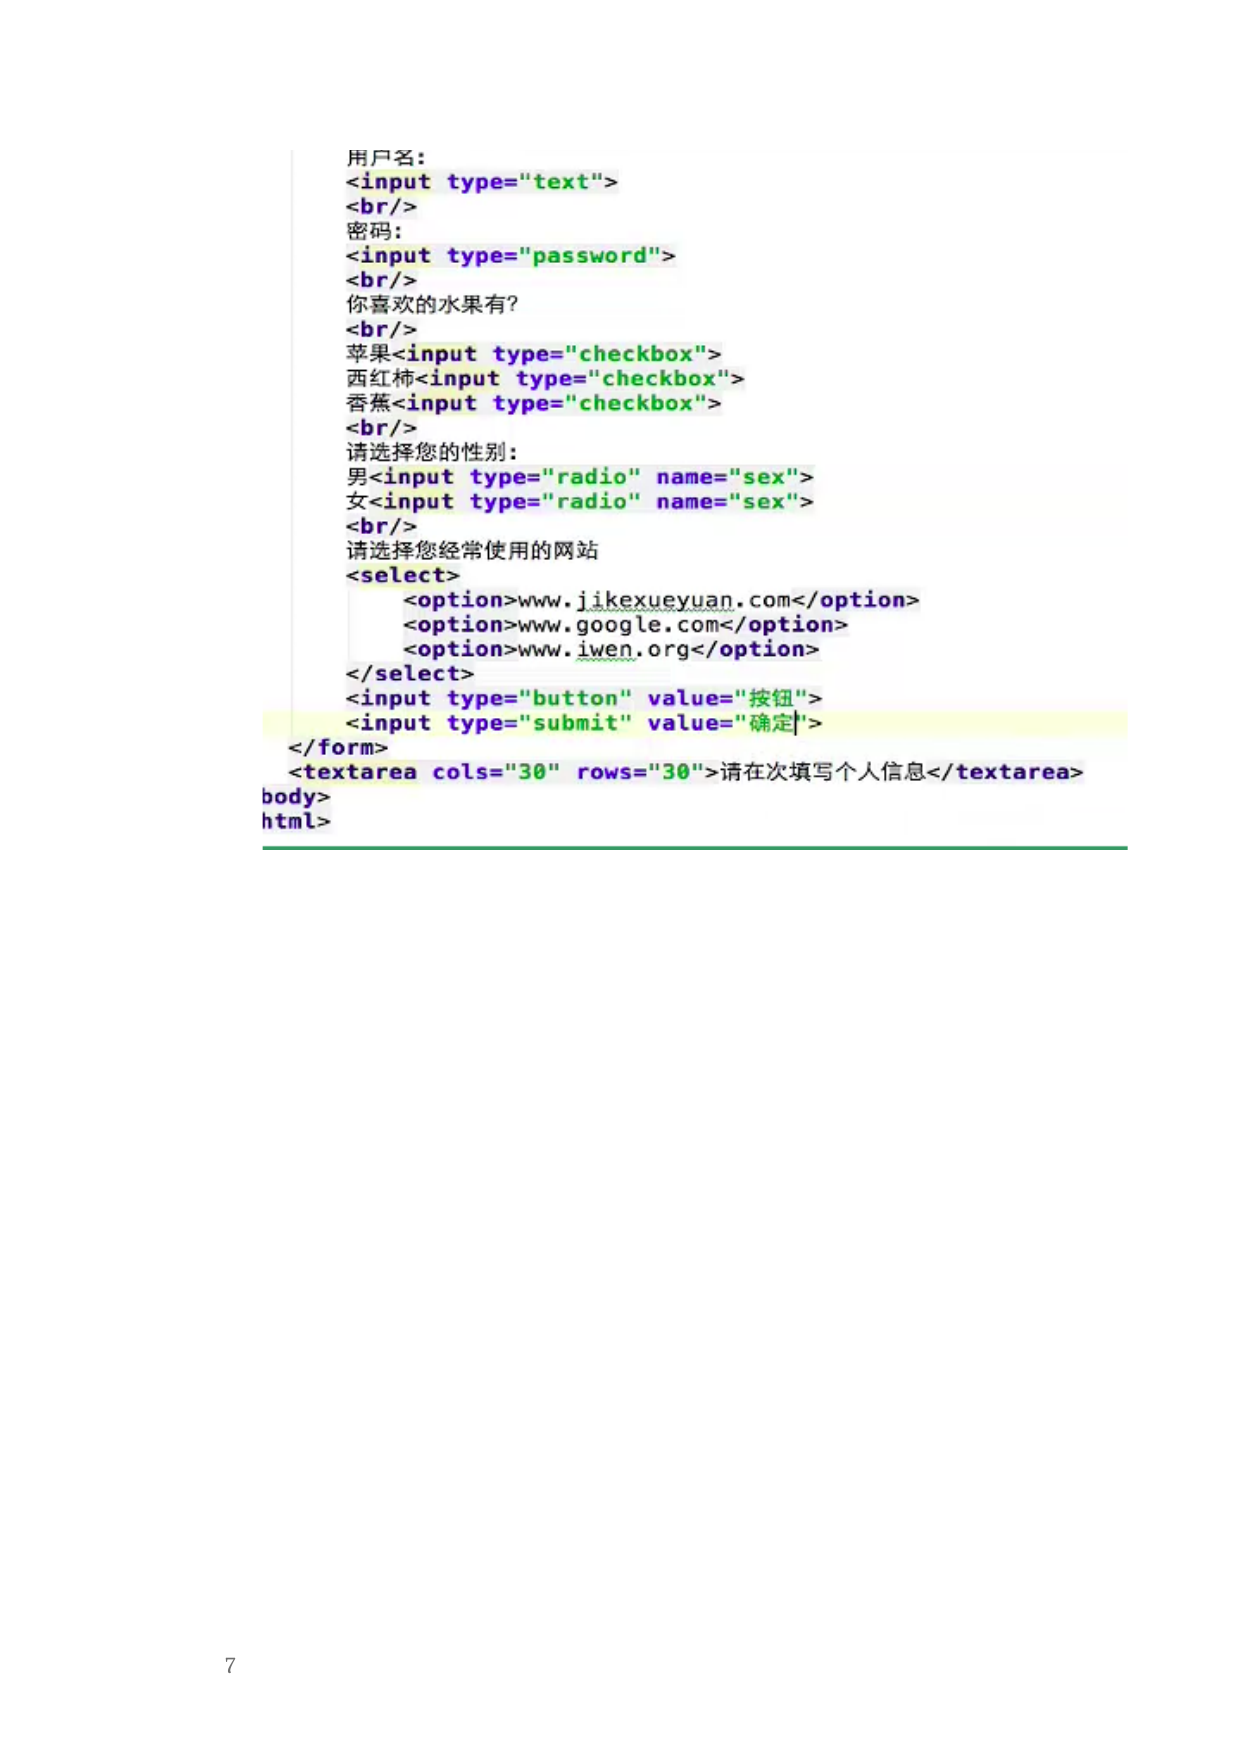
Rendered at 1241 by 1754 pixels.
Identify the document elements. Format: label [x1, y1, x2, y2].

picture [262, 150, 1128, 850]
